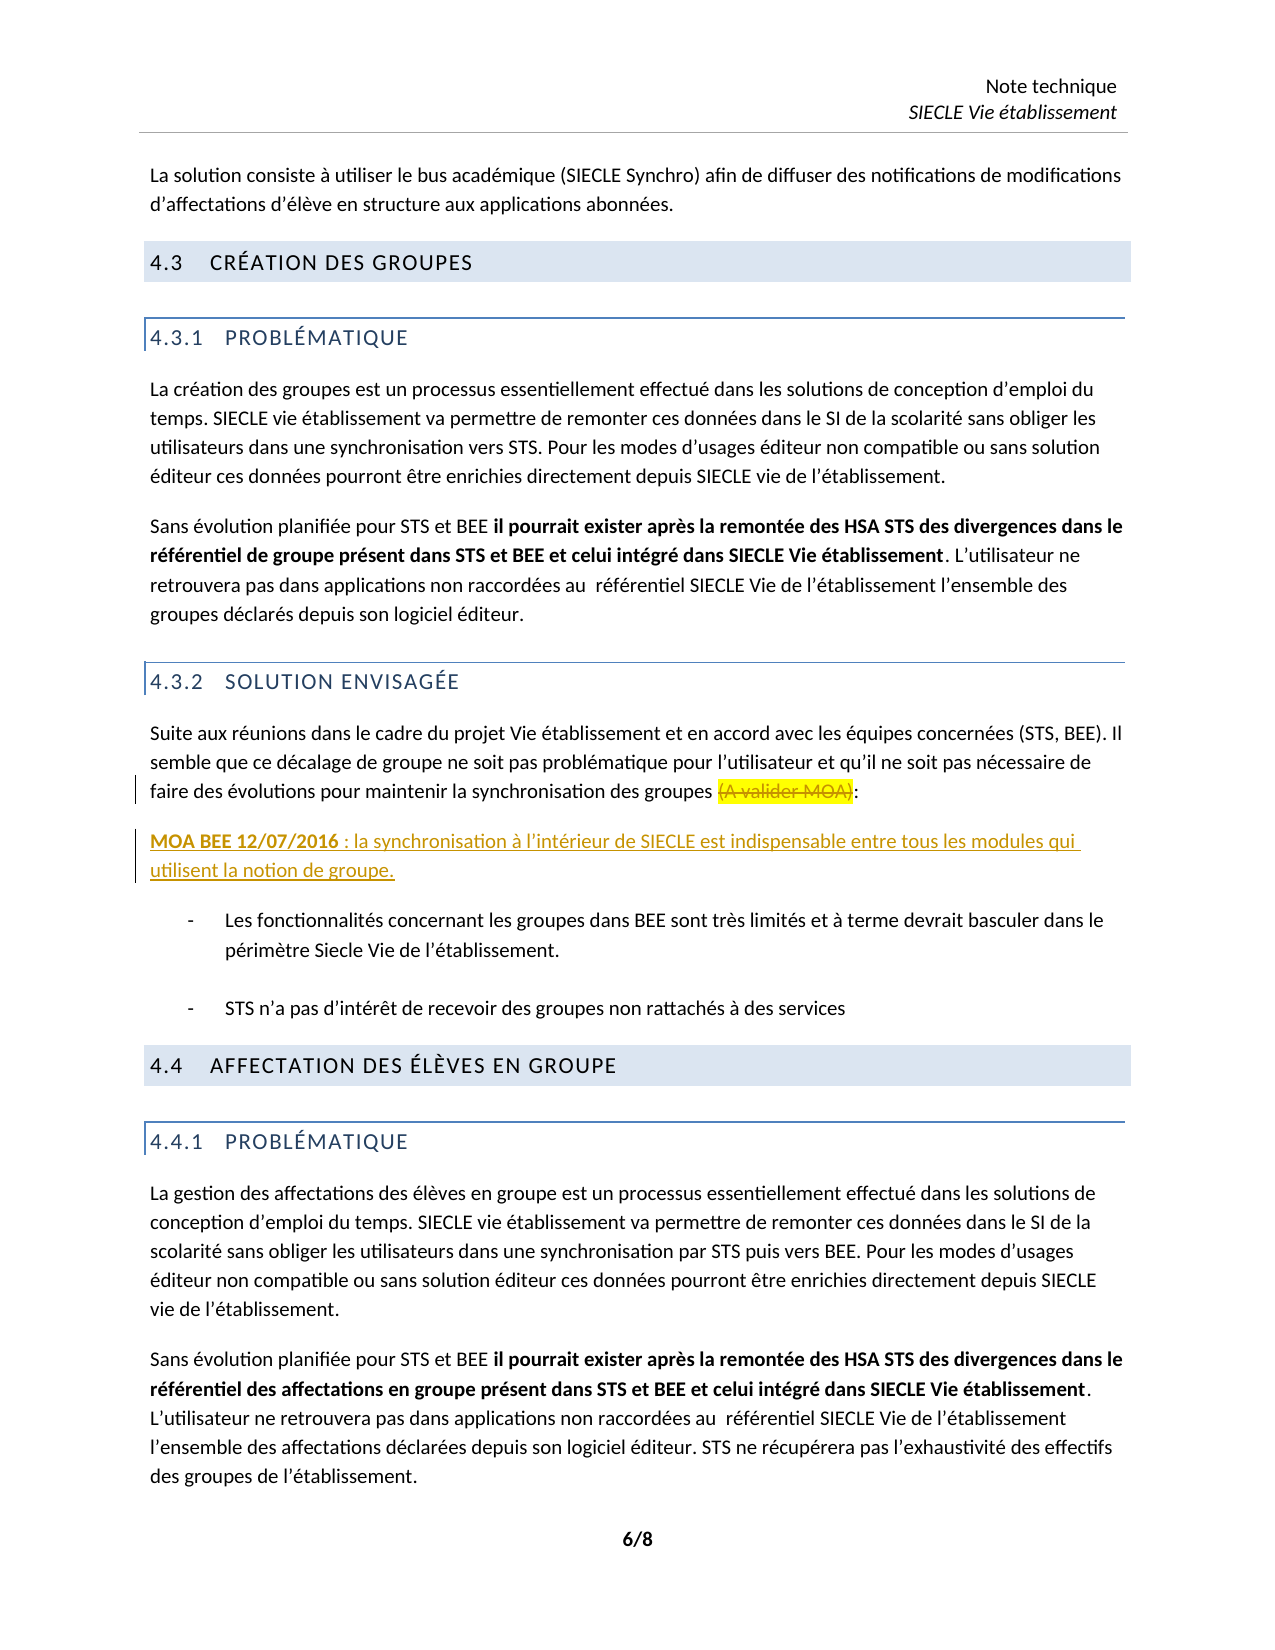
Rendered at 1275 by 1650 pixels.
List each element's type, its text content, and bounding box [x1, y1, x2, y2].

text La solution consiste à utiliser le bus académique (SIECLE Synchro) afin de diffuser des notifications de modifications d’affectations d’élève en structure aux applications abonnées. [150, 162, 1125, 217]
list STS n’a pas d’intérêt de recevoir des groupes non rattachés à des services [187, 995, 1125, 1021]
subtitle Affectation des élèves en groupe [150, 1051, 1125, 1079]
subtitle Solution envisagée [146, 663, 1125, 695]
text La création des groupes est un processus essentiellement effectué dans les solutions de conception d’emploi du temps. SIECLE vie établissement va permettre de remonter ces données dans le SI de la scolarité sans obliger les utilisateurs dans une synchronisation vers STS. Pour les modes d’usages éditeur non compatible ou sans solution éditeur ces données pourront être enrichies directement depuis SIECLE vie de l’établissement. [150, 376, 1125, 489]
text La gestion des affectations des élèves en groupe est un processus essentiellement effectué dans les solutions de conception d’emploi du temps. SIECLE vie établissement va permettre de remonter ces données dans le SI de la scolarité sans obliger les utilisateurs dans une synchronisation par STS puis vers BEE. Pour les modes d’usages éditeur non compatible ou sans solution éditeur ces données pourront être enrichies directement depuis SIECLE vie de l’établissement. [150, 1180, 1125, 1322]
subtitle Problématique [146, 1123, 1125, 1155]
subtitle Création des groupes [150, 248, 1125, 276]
text Suite aux réunions dans le cadre du projet Vie établissement et en accord avec les équipes concernées (STS, BEE). Il semble que ce décalage de groupe ne soit pas problématique pour l’utilisateur et qu’il ne soit pas nécessaire de faire des évolutions pour maintenir la synchronisation des groupes : [150, 720, 1125, 804]
text Sans évolution planifiée pour STS et BEE il pourrait exister après la remontée des HSA STS des divergences dans le référentiel des affectations en groupe présent dans STS et BEE et celui intégré dans SIECLE Vie établissement. L’utilisateur ne retrouvera pas dans applications non raccordées au référentiel SIECLE Vie de l’établissement l’ensemble des affectations déclarées depuis son logiciel éditeur. STS ne récupérera pas l’exhaustivité des effectifs des groupes de l’établissement. [150, 1347, 1125, 1489]
subtitle Problématique [146, 319, 1125, 351]
list Les fonctionnalités concernant les groupes dans BEE sont très limités et à terme devrait basculer dans le périmètre Siecle Vie de l’établissement. [187, 908, 1125, 962]
text Sans évolution planifiée pour STS et BEE il pourrait exister après la remontée des HSA STS des divergences dans le référentiel de groupe présent dans STS et BEE et celui intégré dans SIECLE Vie établissement. L’utilisateur ne retrouvera pas dans applications non raccordées au référentiel SIECLE Vie de l’établissement l’ensemble des groupes déclarés depuis son logiciel éditeur. [150, 513, 1125, 626]
